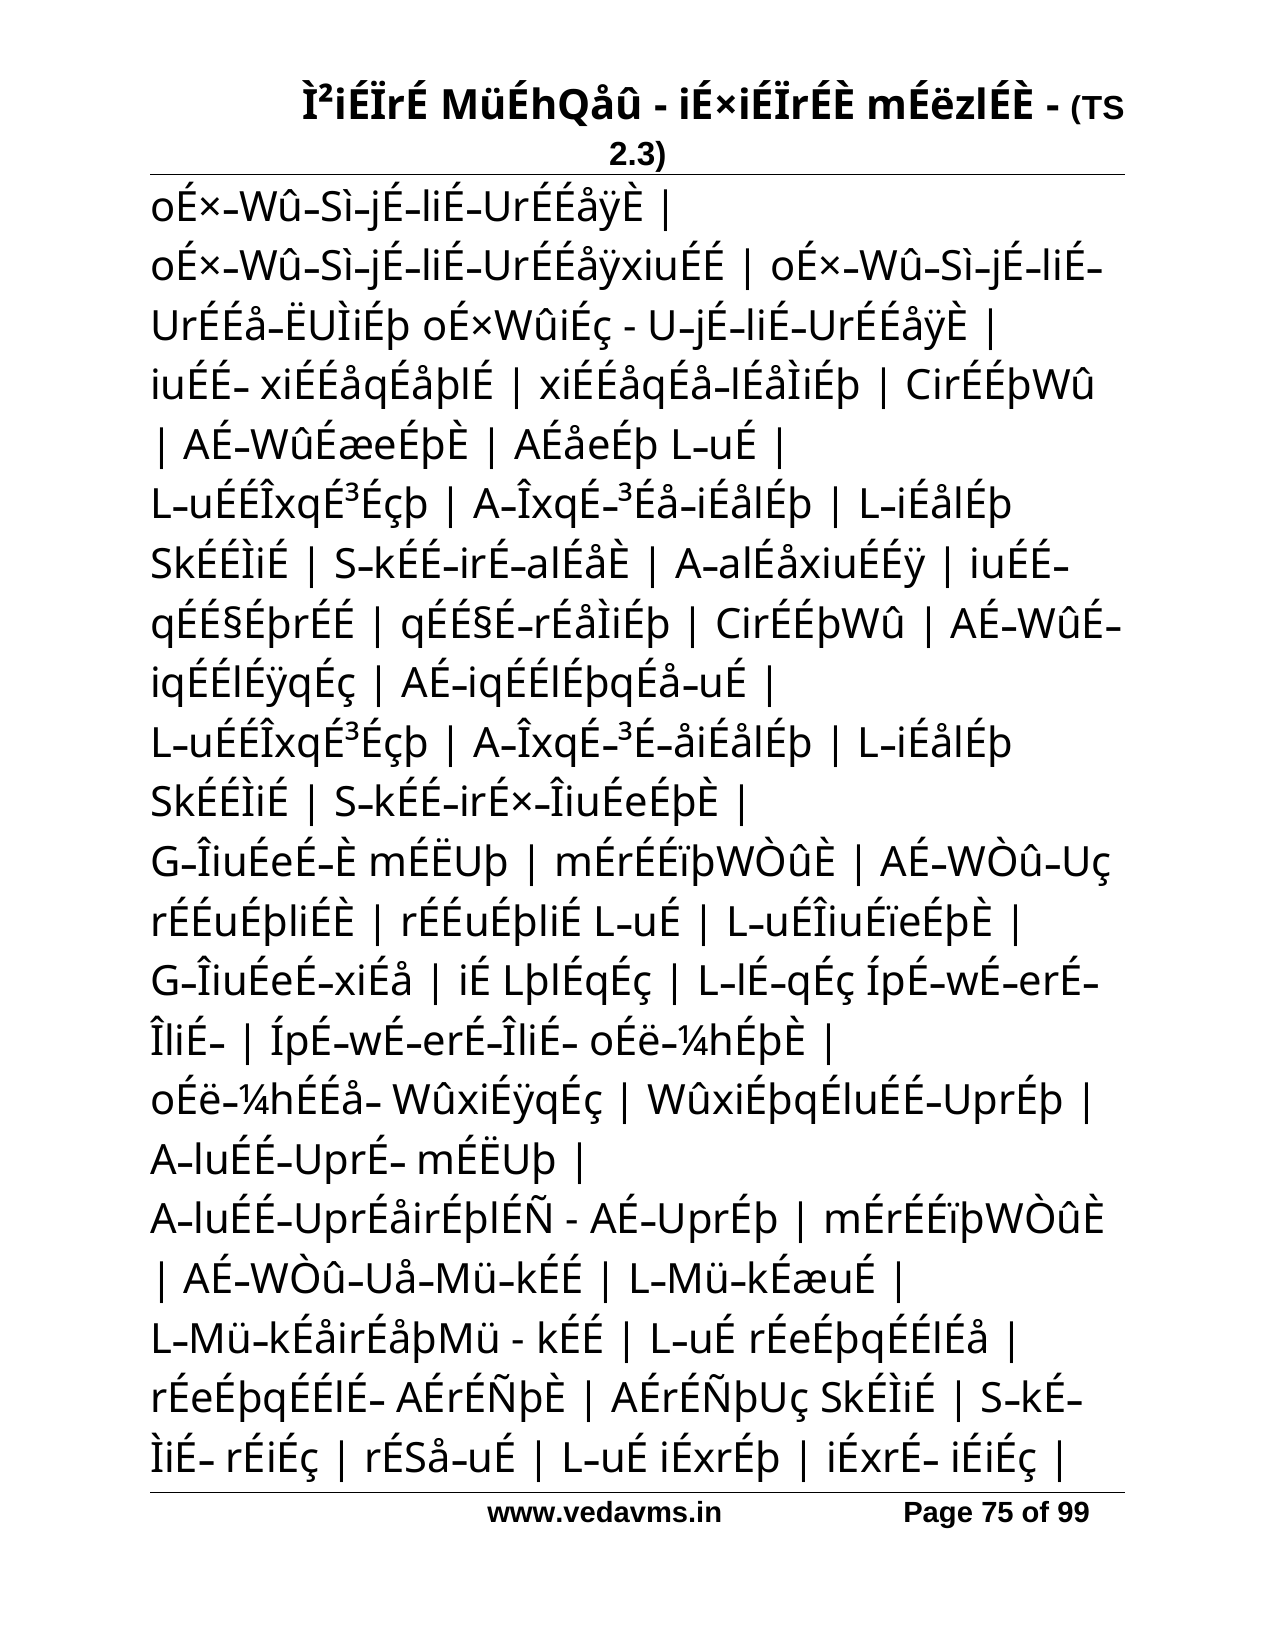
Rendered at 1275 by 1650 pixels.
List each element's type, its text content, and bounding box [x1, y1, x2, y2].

text oÉ×–Wû–Sì–jÉ–liÉ–UrÉÉåÿxiuÉÉ | oÉ×–Wû–Sì–jÉ–liÉ–UrÉÉå–ËUÌiÉþ oÉ×WûiÉç - U–jÉ–liÉ–UrÉÉåÿÈ | [150, 236, 1125, 352]
text iuÉÉ– xiÉÉåqÉåþlÉ | xiÉÉåqÉå–lÉåÌiÉþ | CirÉÉþWû | AÉ–WûÉæeÉþÈ | AÉåeÉþ L–uÉ | [150, 355, 1125, 472]
text L–uÉÉÎxqÉ³Éçþ | A–ÎxqÉ–³É–åiÉålÉþ | L–iÉålÉþ SkÉÉÌiÉ | S–kÉÉ–irÉ×–ÎiuÉeÉþÈ | [150, 713, 1125, 829]
text A–ÎxqÉ–³Éå–iÉålÉþ | L–iÉålÉþ SkÉÉÌiÉ | S–kÉÉ–ÌiÉ– oÉ×–Wû–Sì–jÉ–liÉ–UrÉÉåÿÈ | [150, 176, 1125, 233]
text L–uÉÉÎxqÉ³Éçþ | A–ÎxqÉ–³Éå–iÉålÉþ | L–iÉålÉþ SkÉÉÌiÉ | S–kÉÉ–irÉ–alÉåÈ | A–alÉåxiuÉÉÿ | iuÉÉ– qÉÉ§ÉþrÉÉ | qÉÉ§É–rÉåÌiÉþ | CirÉÉþWû | AÉ–WûÉ–iqÉÉlÉÿqÉç | AÉ–iqÉÉlÉþqÉå–uÉ | [150, 474, 1125, 710]
text A–luÉÉ–UprÉåirÉþlÉÑ - AÉ–UprÉþ | mÉrÉÉïþWÒûÈ | AÉ–WÒû–Uå–Mü–kÉÉ | L–Mü–kÉæuÉ | [150, 1189, 1125, 1306]
text G–ÎiuÉeÉ–È mÉËUþ | mÉrÉÉïþWÒûÈ | AÉ–WÒû–Uç rÉÉuÉþliÉÈ | rÉÉuÉþliÉ L–uÉ | L–uÉÎiuÉïeÉþÈ | [150, 832, 1125, 948]
text oÉë–¼hÉÉå– WûxiÉÿqÉç | WûxiÉþqÉluÉÉ–UprÉþ | A–luÉÉ–UprÉ– mÉËUþ | [150, 1070, 1125, 1187]
text G–ÎiuÉeÉ–xiÉå | iÉ LþlÉqÉç | L–lÉ–qÉç ÍpÉ–wÉ–erÉ–ÎliÉ– | ÍpÉ–wÉ–erÉ–ÎliÉ– oÉë–¼hÉþÈ | [150, 951, 1125, 1067]
